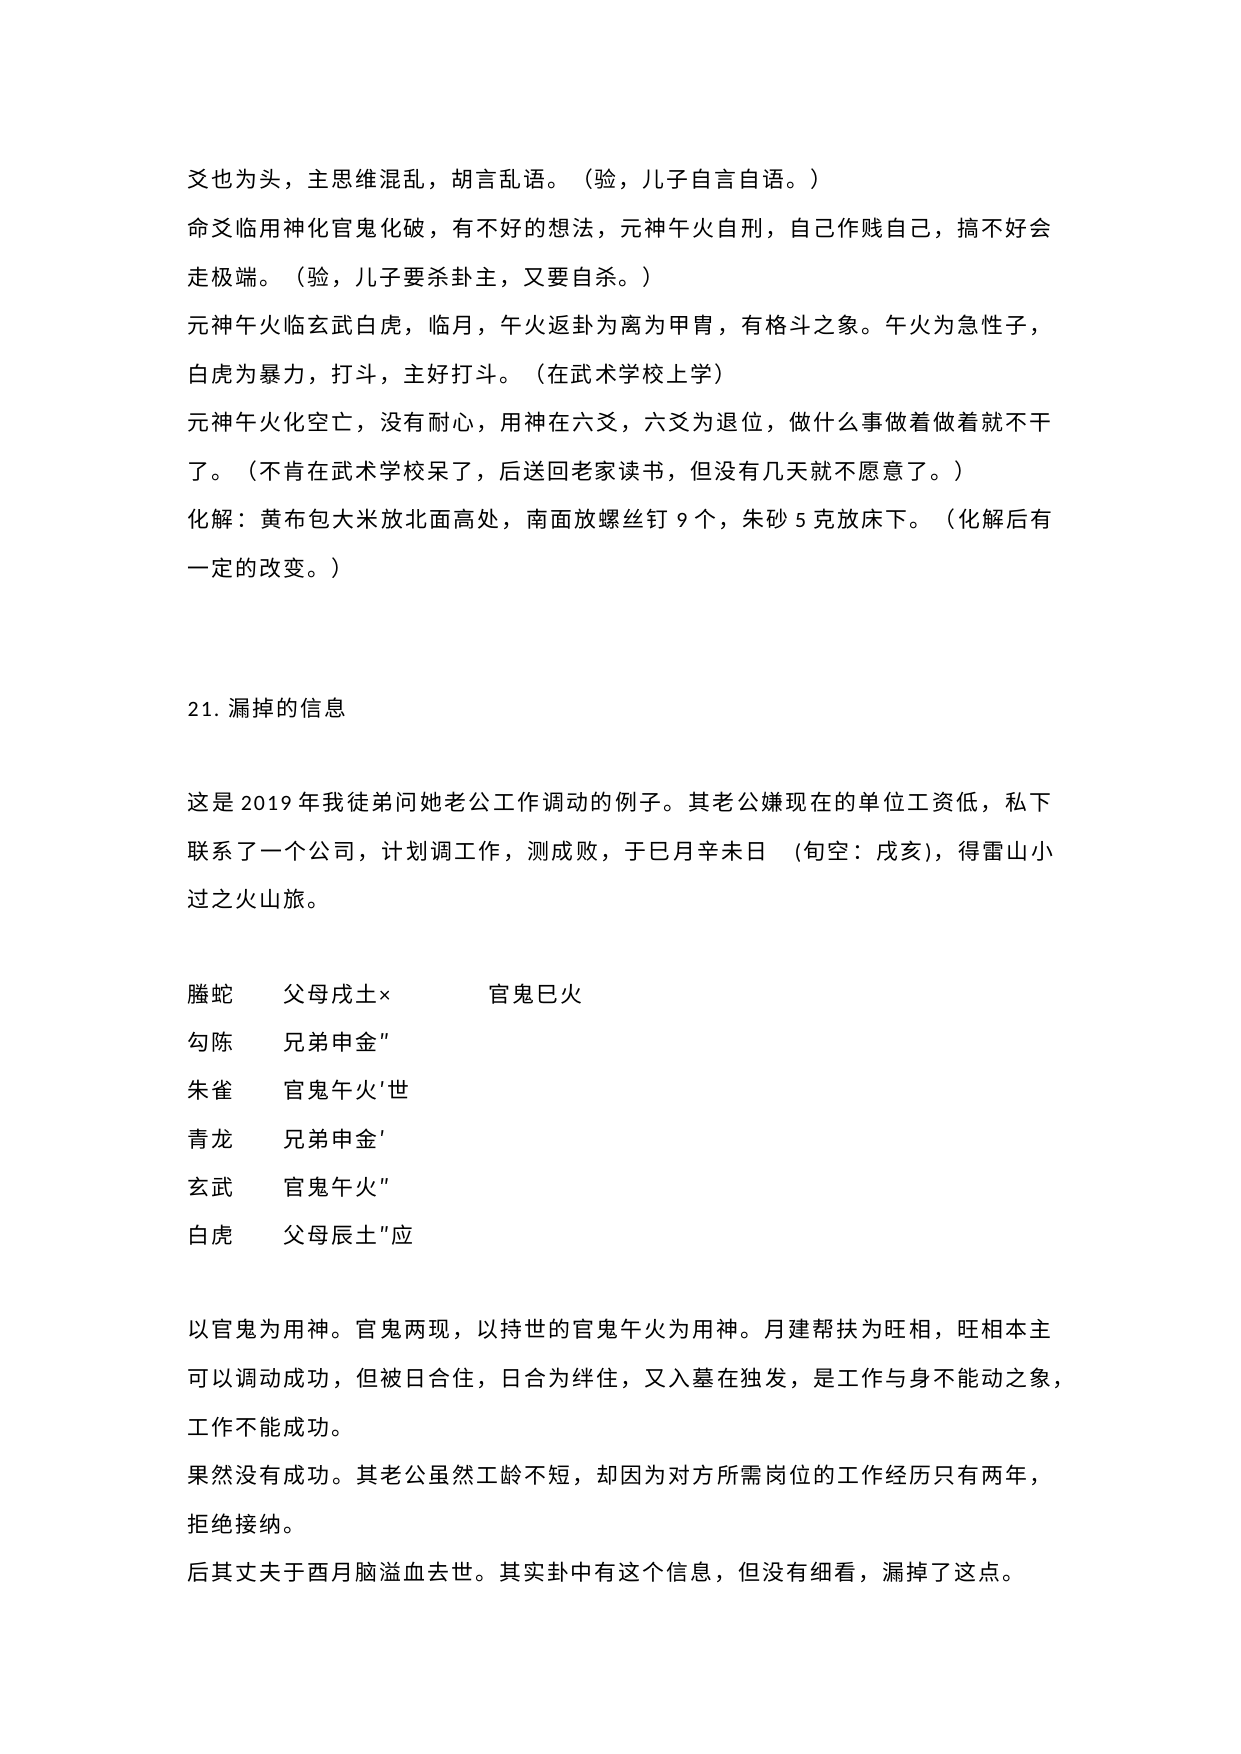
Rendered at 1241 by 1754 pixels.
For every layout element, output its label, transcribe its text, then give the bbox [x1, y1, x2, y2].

text 元神午火化空亡，没有耐心，用神在六爻，六爻为退位，做什么事做着做着就不干了。（不肯在武术学校呆了，后送回老家读书，但没有几天就不愿意了。） [187, 404, 1053, 486]
text 化解：黄布包大米放北面高处，南面放螺丝钉9个，朱砂5克放床下。（化解后有一定的改变。） [187, 502, 1053, 583]
text 这是2019年我徒弟问她老公工作调动的例子。其老公嫌现在的单位工资低，私下联系了一个公司，计划调工作，测成败，于巳月辛未日 (旬空：戌亥)，得雷山小过之火山旅。 [187, 784, 1053, 914]
text 以官鬼为用神。官鬼两现，以持世的官鬼午火为用神。月建帮扶为旺相，旺相本主可以调动成功，但被日合住，日合为绊住，又入墓在独发，是工作与身不能动之象，工作不能成功。 [187, 1312, 1053, 1442]
text 玄武 官鬼午火″ [187, 1169, 1053, 1202]
text 勾陈 兄弟申金″ [187, 1024, 1053, 1057]
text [187, 162, 1053, 194]
text 命爻临用神化官鬼化破，有不好的想法，元神午火自刑，自己作贱自己，搞不好会走极端。（验，儿子要杀卦主，又要自杀。） [187, 210, 1053, 292]
text 螣蛇 父母戌土× 官鬼巳火 [187, 976, 1053, 1009]
text 21. 漏掉的信息 [187, 690, 1053, 723]
text 元神午火临玄武白虎，临月，午火返卦为离为甲胄，有格斗之象。午火为急性子，白虎为暴力，打斗，主好打斗。（在武术学校上学） [187, 307, 1053, 389]
text 青龙 兄弟申金′ [187, 1121, 1053, 1154]
text 白虎 父母辰土″应 [187, 1218, 1053, 1250]
text 果然没有成功。其老公虽然工龄不短，却因为对方所需岗位的工作经历只有两年，拒绝接纳。 [187, 1458, 1053, 1539]
text 后其丈夫于酉月脑溢血去世。其实卦中有这个信息，但没有细看，漏掉了这点。 [187, 1555, 1053, 1587]
text 朱雀 官鬼午火′世 [187, 1073, 1053, 1105]
